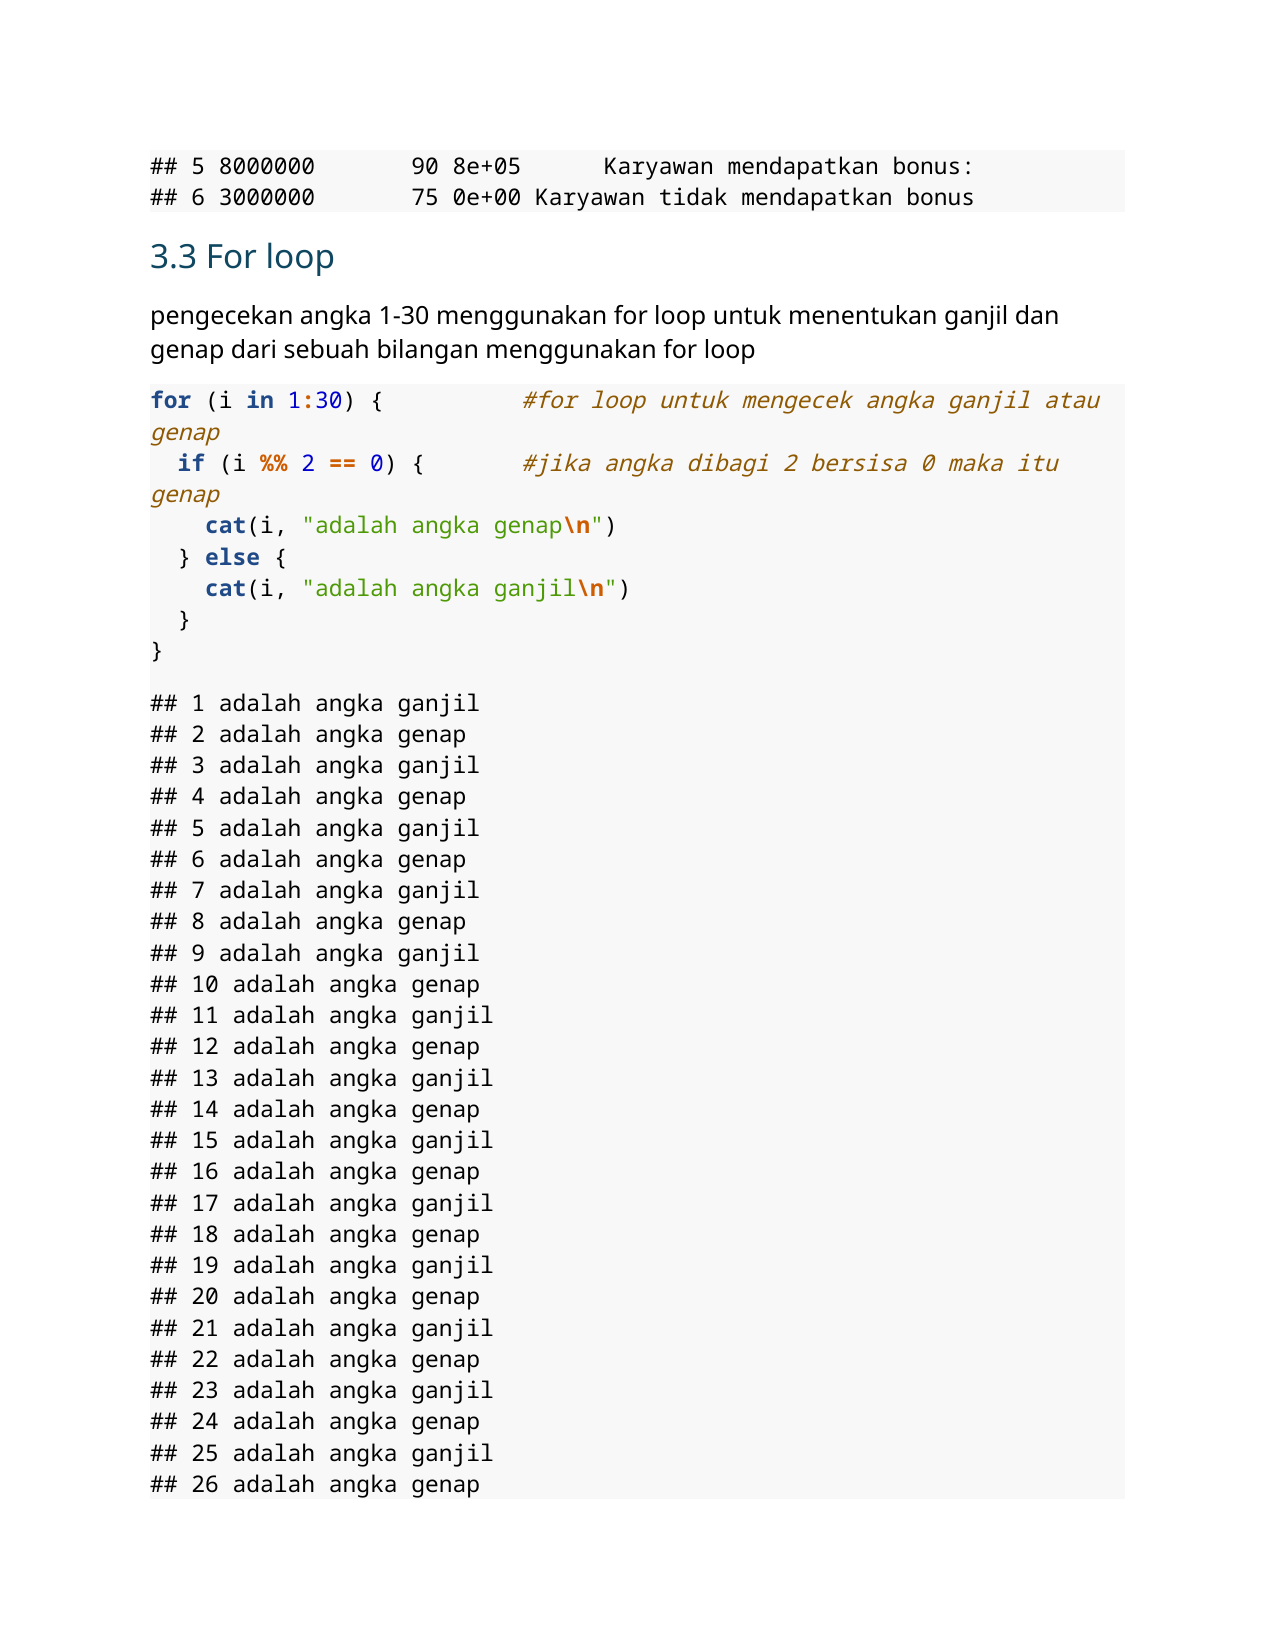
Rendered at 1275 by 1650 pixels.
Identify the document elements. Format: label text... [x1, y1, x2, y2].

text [150, 686, 1125, 1499]
text for (i in 1:30) { #for loop untuk mengecek angka ganjil atau genap if (i %% 2 == 0) { #jika angka dibagi 2 bersisa 0 maka itu genap cat(i, "adalah angka genap\n") } else { cat(i, "adalah angka ganjil\n") } } [164, 384, 1125, 666]
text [150, 150, 1125, 212]
text pengecekan angka 1-30 menggunakan for loop untuk menentukan ganjil dan genap dari sebuah bilangan menggunakan for loop [150, 297, 1125, 366]
subtitle 3.3 For loop [150, 233, 1125, 279]
